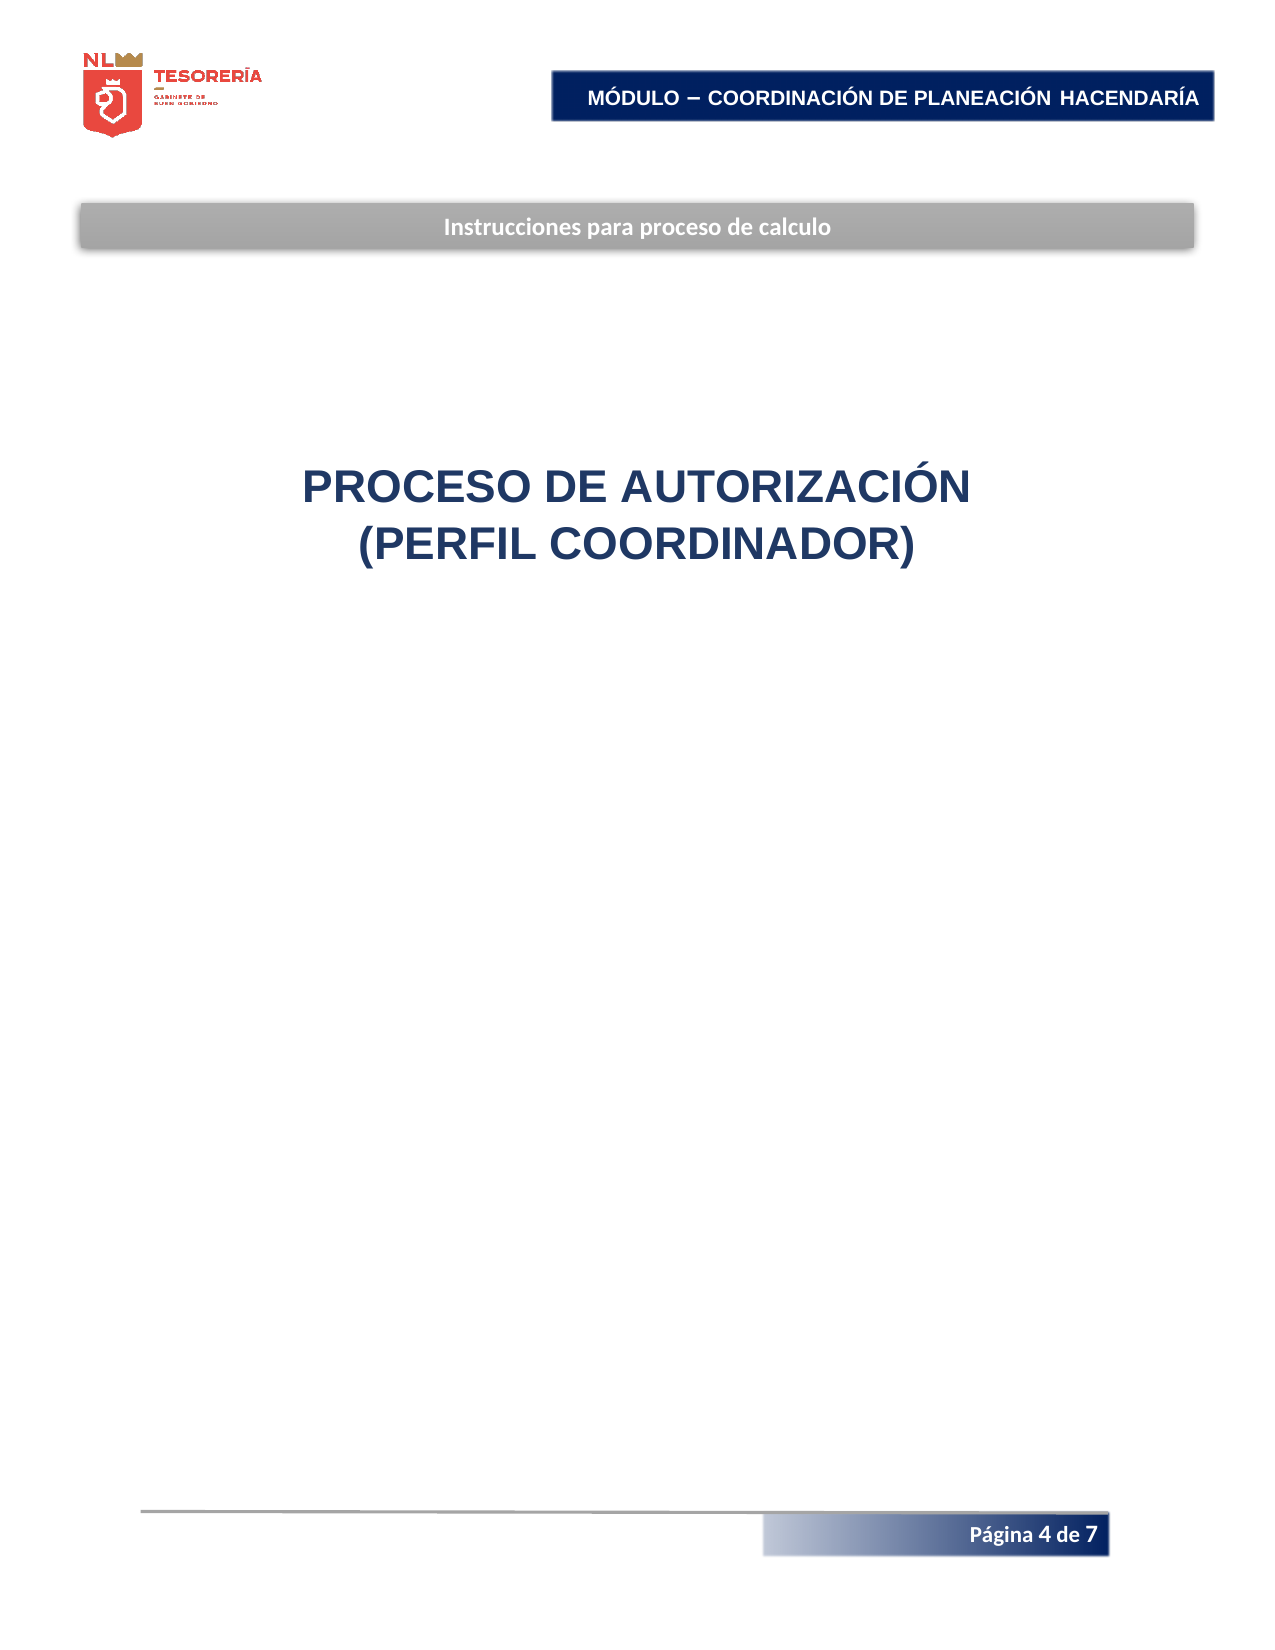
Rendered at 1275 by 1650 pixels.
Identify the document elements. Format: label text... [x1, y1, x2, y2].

picture [79, 43, 264, 140]
subtitle PROCESO DE AUTORIZACIÓN (PERFIL COORDINADOR) [177, 459, 1098, 569]
